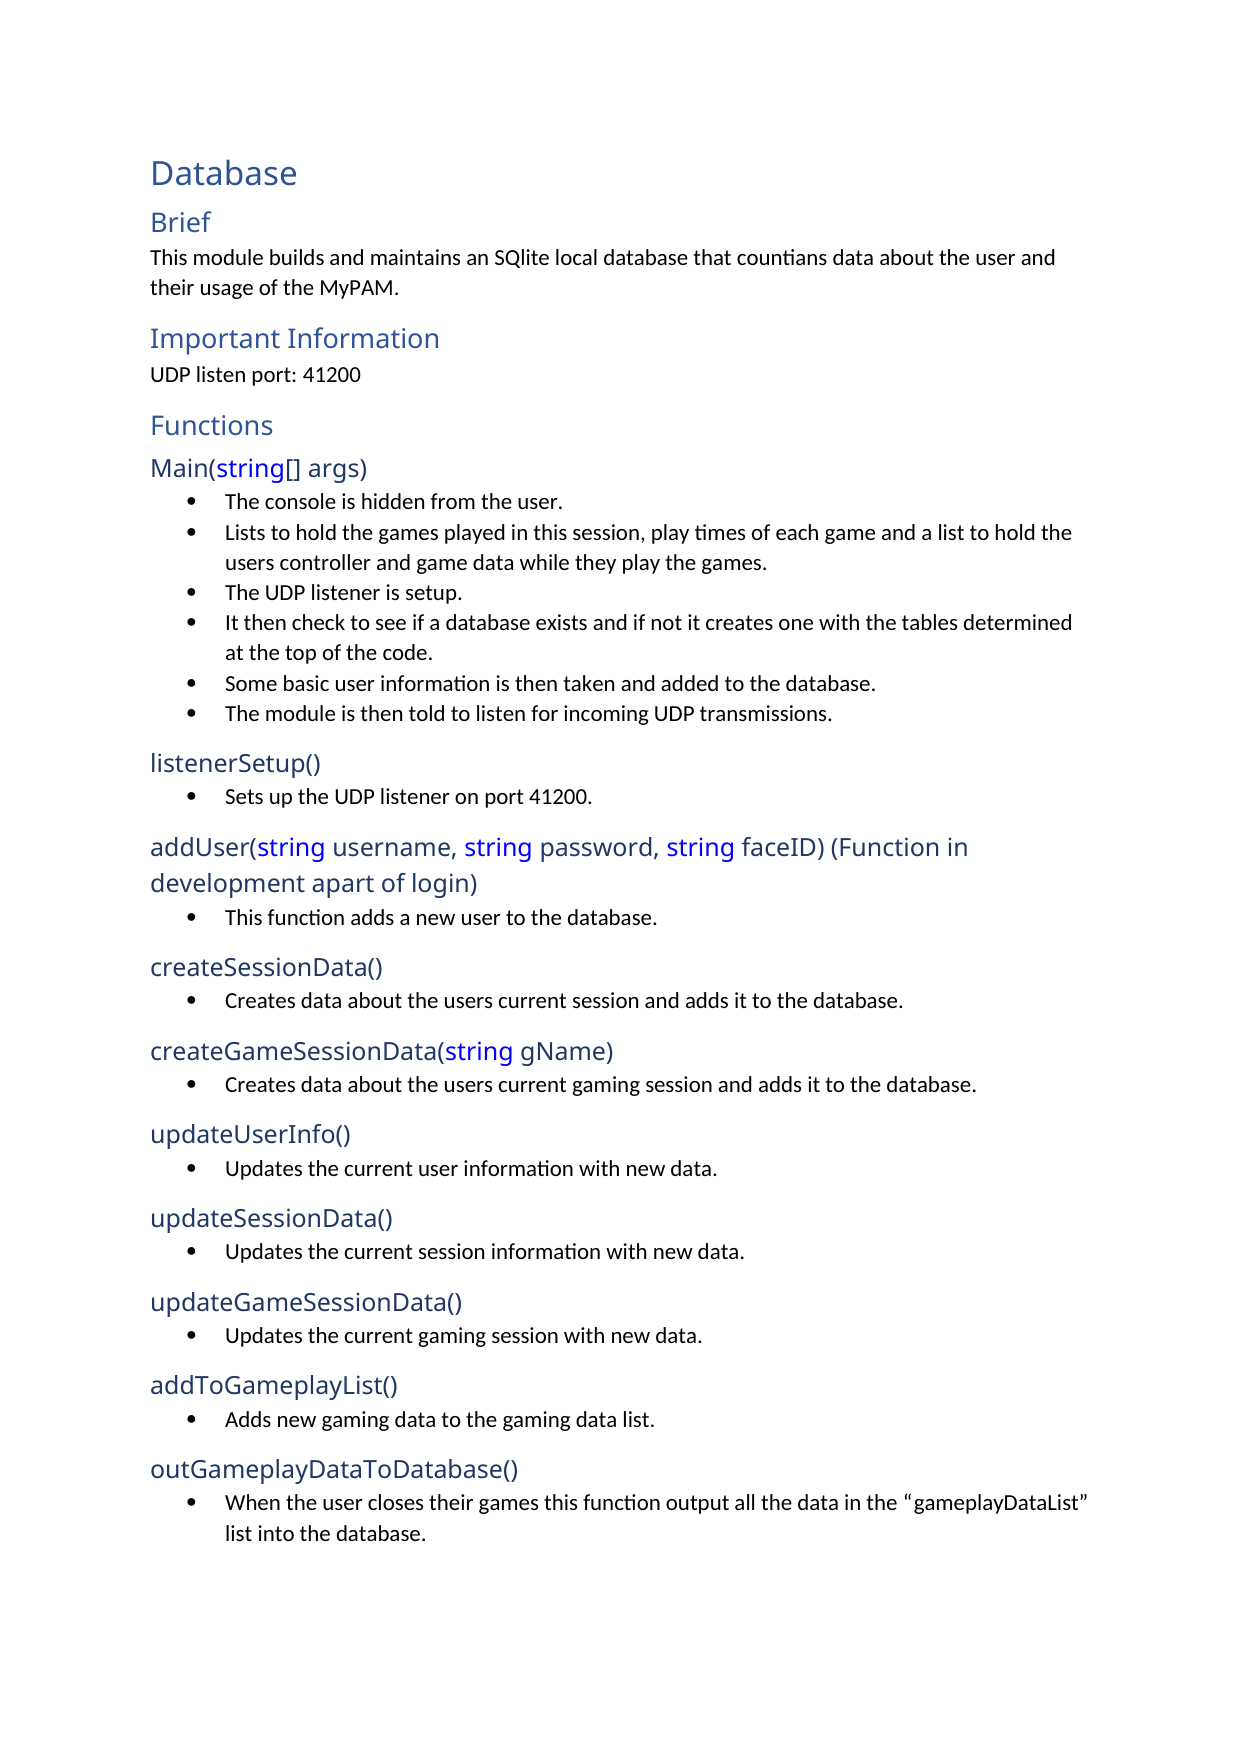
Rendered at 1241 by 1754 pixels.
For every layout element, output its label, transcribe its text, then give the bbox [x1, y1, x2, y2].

list The module is then told to listen for incoming UDP transmissions. [187, 699, 1090, 727]
list Updates the current session information with new data. [187, 1237, 1090, 1266]
subtitle addUser(string username, string password, string faceID) (Function in development apart of login) [150, 829, 1090, 900]
list The console is hidden from the user. [187, 487, 1090, 515]
subtitle Brief [150, 203, 1090, 240]
subtitle Important Information [150, 320, 1090, 357]
list When the user closes their games this function output all the data in the “gameplayDataList” list into the database. [187, 1488, 1090, 1547]
text UDP listen port: 41200 [150, 360, 1090, 388]
list This function adds a new user to the database. [187, 903, 1090, 931]
subtitle outGameplayDataToDatabase() [150, 1452, 1090, 1486]
subtitle Database [150, 150, 1090, 195]
list Updates the current user information with new data. [187, 1154, 1090, 1182]
list Creates data about the users current session and adds it to the database. [187, 987, 1090, 1014]
subtitle updateGameSessionData() [150, 1284, 1090, 1318]
subtitle listenerSetup() [150, 746, 1090, 780]
list Updates the current gaming session with new data. [187, 1321, 1090, 1349]
text This module builds and maintains an SQlite local database that countians data about the user and their usage of the MyPAM. [150, 243, 1090, 301]
list The UDP listener is setup. [187, 578, 1090, 606]
subtitle Main(string[] args) [150, 451, 1090, 485]
list It then check to see if a database exists and if not it creates one with the tables determined at the top of the code. [187, 608, 1090, 666]
list Sets up the UDP listener on port 41200. [187, 782, 1090, 811]
subtitle addToGameplayList() [150, 1368, 1090, 1402]
subtitle createSessionData() [150, 950, 1090, 984]
list Creates data about the users current gaming session and adds it to the database. [187, 1070, 1090, 1098]
list Some basic user information is then taken and added to the database. [187, 669, 1090, 697]
subtitle Functions [150, 407, 1090, 443]
subtitle createGameSessionData(string gName) [150, 1033, 1090, 1067]
list Lists to hold the games played in this session, play times of each game and a list to hold the users controller and game data while they play the games. [187, 518, 1090, 576]
subtitle updateSessionData() [150, 1201, 1090, 1235]
subtitle updateUserInfo() [150, 1117, 1090, 1151]
list Adds new gaming data to the gaming data list. [187, 1405, 1090, 1433]
